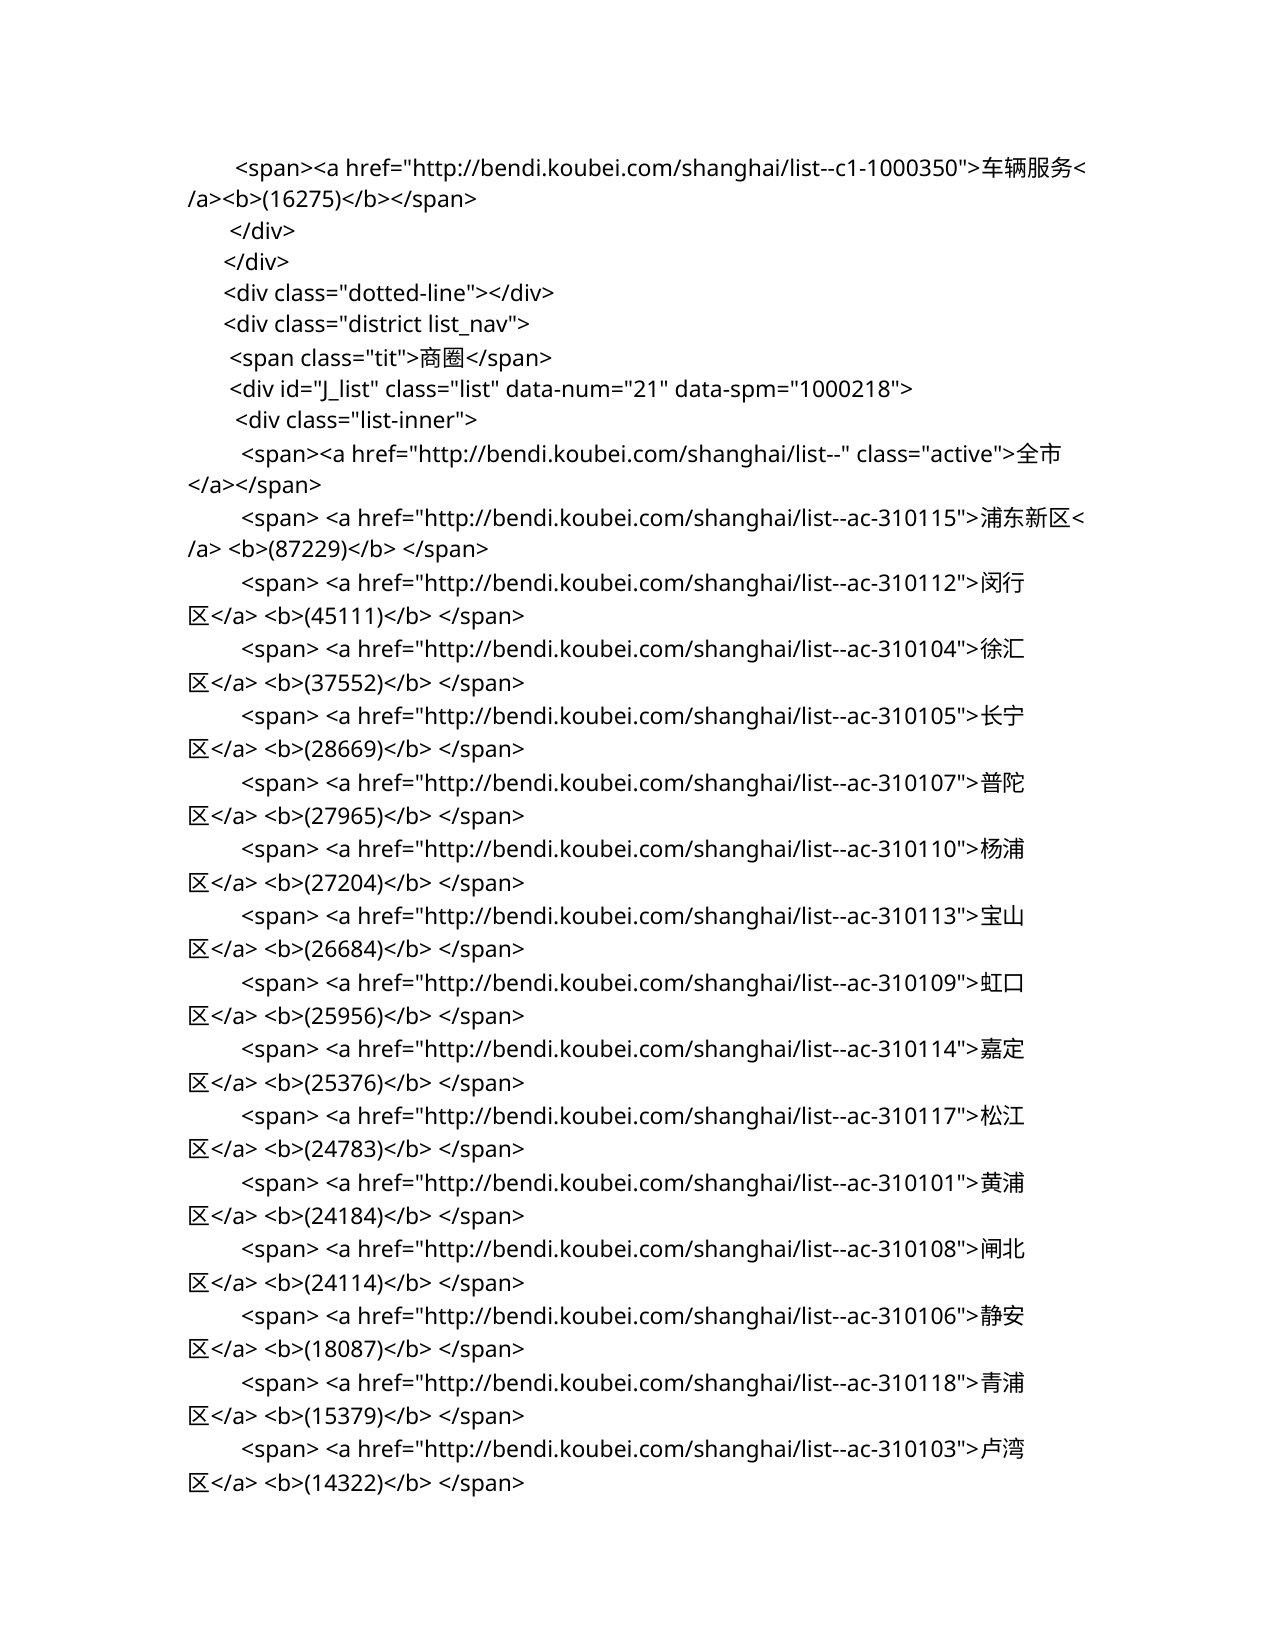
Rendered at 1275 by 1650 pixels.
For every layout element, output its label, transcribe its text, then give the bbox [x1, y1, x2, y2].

text <span> <a href="http://bendi.koubei.com/shanghai/list--ac-310105">长宁区</a> <b>(28669)</b> </span> [187, 698, 1087, 764]
text <span> <a href="http://bendi.koubei.com/shanghai/list--ac-310103">卢湾区</a> <b>(14322)</b> </span> [187, 1431, 1087, 1498]
text <span> <a href="http://bendi.koubei.com/shanghai/list--ac-310115">浦东新区</a> <b>(87229)</b> </span> [187, 500, 1087, 564]
text <span> <a href="http://bendi.koubei.com/shanghai/list--ac-310109">虹口区</a> <b>(25956)</b> </span> [187, 964, 1087, 1031]
text <div id="J_list" class="list" data-num="21" data-spm="1000218"> [187, 373, 1087, 404]
text </div> [187, 246, 1087, 277]
text <span> <a href="http://bendi.koubei.com/shanghai/list--ac-310106">静安区</a> <b>(18087)</b> </span> [187, 1298, 1087, 1364]
text <span> <a href="http://bendi.koubei.com/shanghai/list--ac-310108">闸北区</a> <b>(24114)</b> </span> [187, 1231, 1087, 1298]
text <span><a href="http://bendi.koubei.com/shanghai/list--" class="active">全市</a></span> [187, 435, 1087, 500]
text <span> <a href="http://bendi.koubei.com/shanghai/list--ac-310114">嘉定区</a> <b>(25376)</b> </span> [187, 1031, 1087, 1098]
text <div class="district list_nav"> [187, 308, 1087, 339]
text <span class="tit">商圈</span> [187, 339, 1087, 373]
text <div class="dotted-line"></div> [187, 277, 1087, 308]
text <span> <a href="http://bendi.koubei.com/shanghai/list--ac-310117">松江区</a> <b>(24783)</b> </span> [187, 1098, 1087, 1164]
text <span> <a href="http://bendi.koubei.com/shanghai/list--ac-310104">徐汇区</a> <b>(37552)</b> </span> [187, 631, 1087, 698]
text <span> <a href="http://bendi.koubei.com/shanghai/list--ac-310118">青浦区</a> <b>(15379)</b> </span> [187, 1364, 1087, 1431]
text <span> <a href="http://bendi.koubei.com/shanghai/list--ac-310112">闵行区</a> <b>(45111)</b> </span> [187, 564, 1087, 631]
text </div> [187, 214, 1087, 246]
text <span> <a href="http://bendi.koubei.com/shanghai/list--ac-310101">黄浦区</a> <b>(24184)</b> </span> [187, 1164, 1087, 1231]
text <span><a href="http://bendi.koubei.com/shanghai/list--c1-1000350">车辆服务</a><b>(16275)</b></span> [187, 150, 1087, 214]
text <span> <a href="http://bendi.koubei.com/shanghai/list--ac-310110">杨浦区</a> <b>(27204)</b> </span> [187, 831, 1087, 898]
text <div class="list-inner"> [187, 404, 1087, 435]
text <span> <a href="http://bendi.koubei.com/shanghai/list--ac-310107">普陀区</a> <b>(27965)</b> </span> [187, 764, 1087, 831]
text <span> <a href="http://bendi.koubei.com/shanghai/list--ac-310113">宝山区</a> <b>(26684)</b> </span> [187, 898, 1087, 964]
